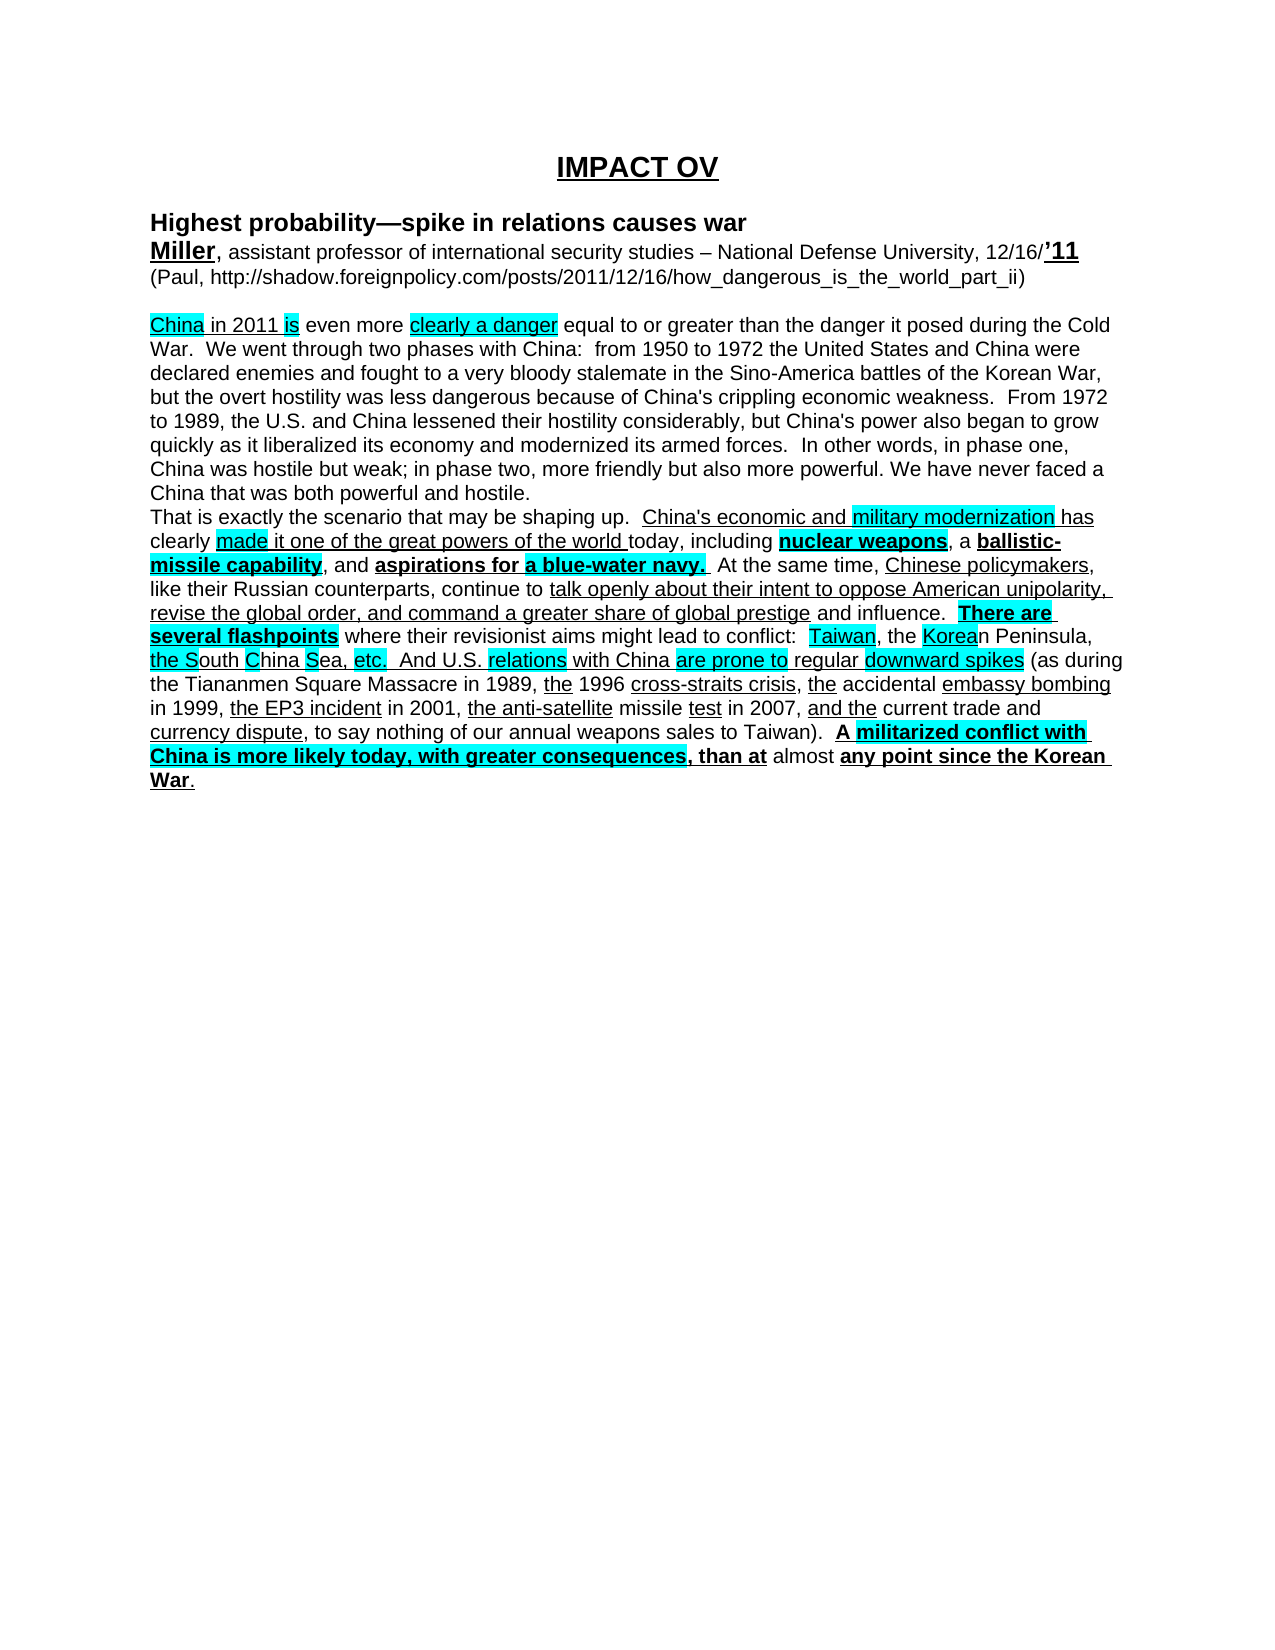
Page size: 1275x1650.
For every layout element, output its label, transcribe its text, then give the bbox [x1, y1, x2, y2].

subtitle Highest probability—spike in relations causes war [150, 207, 1125, 236]
text Miller, assistant professor of international security studies – National Defense University, 12/16/’11 [150, 236, 1125, 265]
subtitle Impact ov [150, 150, 1125, 183]
text That is exactly the scenario that may be shaping up. China's economic and military modernization has clearly made it one of the great powers of the world today, including nuclear weapons, a ballistic-missile capability, and aspirations for a blue-water navy. At the same time, Chinese policymakers, like their Russian counterparts, continue to talk openly about their intent to oppose American unipolarity, revise the global order, and command a greater share of global prestige and influence. There are several flashpoints where their revisionist aims might lead to conflict: Taiwan, the Korean Peninsula, the South China Sea, etc. And U.S. relations with China are prone to regular downward spikes (as during the Tiananmen Square Massacre in 1989, the 1996 cross-straits crisis, the accidental embassy bombing in 1999, the EP3 incident in 2001, the anti-satellite missile test in 2007, and the current trade and currency dispute, to say nothing of our annual weapons sales to Taiwan). A militarized conflict with China is more likely today, with greater consequences, than at almost any point since the Korean War. [150, 504, 1125, 792]
text (Paul, http://shadow.foreignpolicy.com/posts/2011/12/16/how_dangerous_is_the_world_part_ii) [150, 265, 1125, 289]
text China in 2011 is even more clearly a danger equal to or greater than the danger it posed during the Cold War. We went through two phases with China: from 1950 to 1972 the United States and China were declared enemies and fought to a very bloody stalemate in the Sino-America battles of the Korean War, but the overt hostility was less dangerous because of China's crippling economic weakness. From 1972 to 1989, the U.S. and China lessened their hostility considerably, but China's power also began to grow quickly as it liberalized its economy and modernized its armed forces. In other words, in phase one, China was hostile but weak; in phase two, more friendly but also more powerful. We have never faced a China that was both powerful and hostile. [150, 313, 1125, 504]
